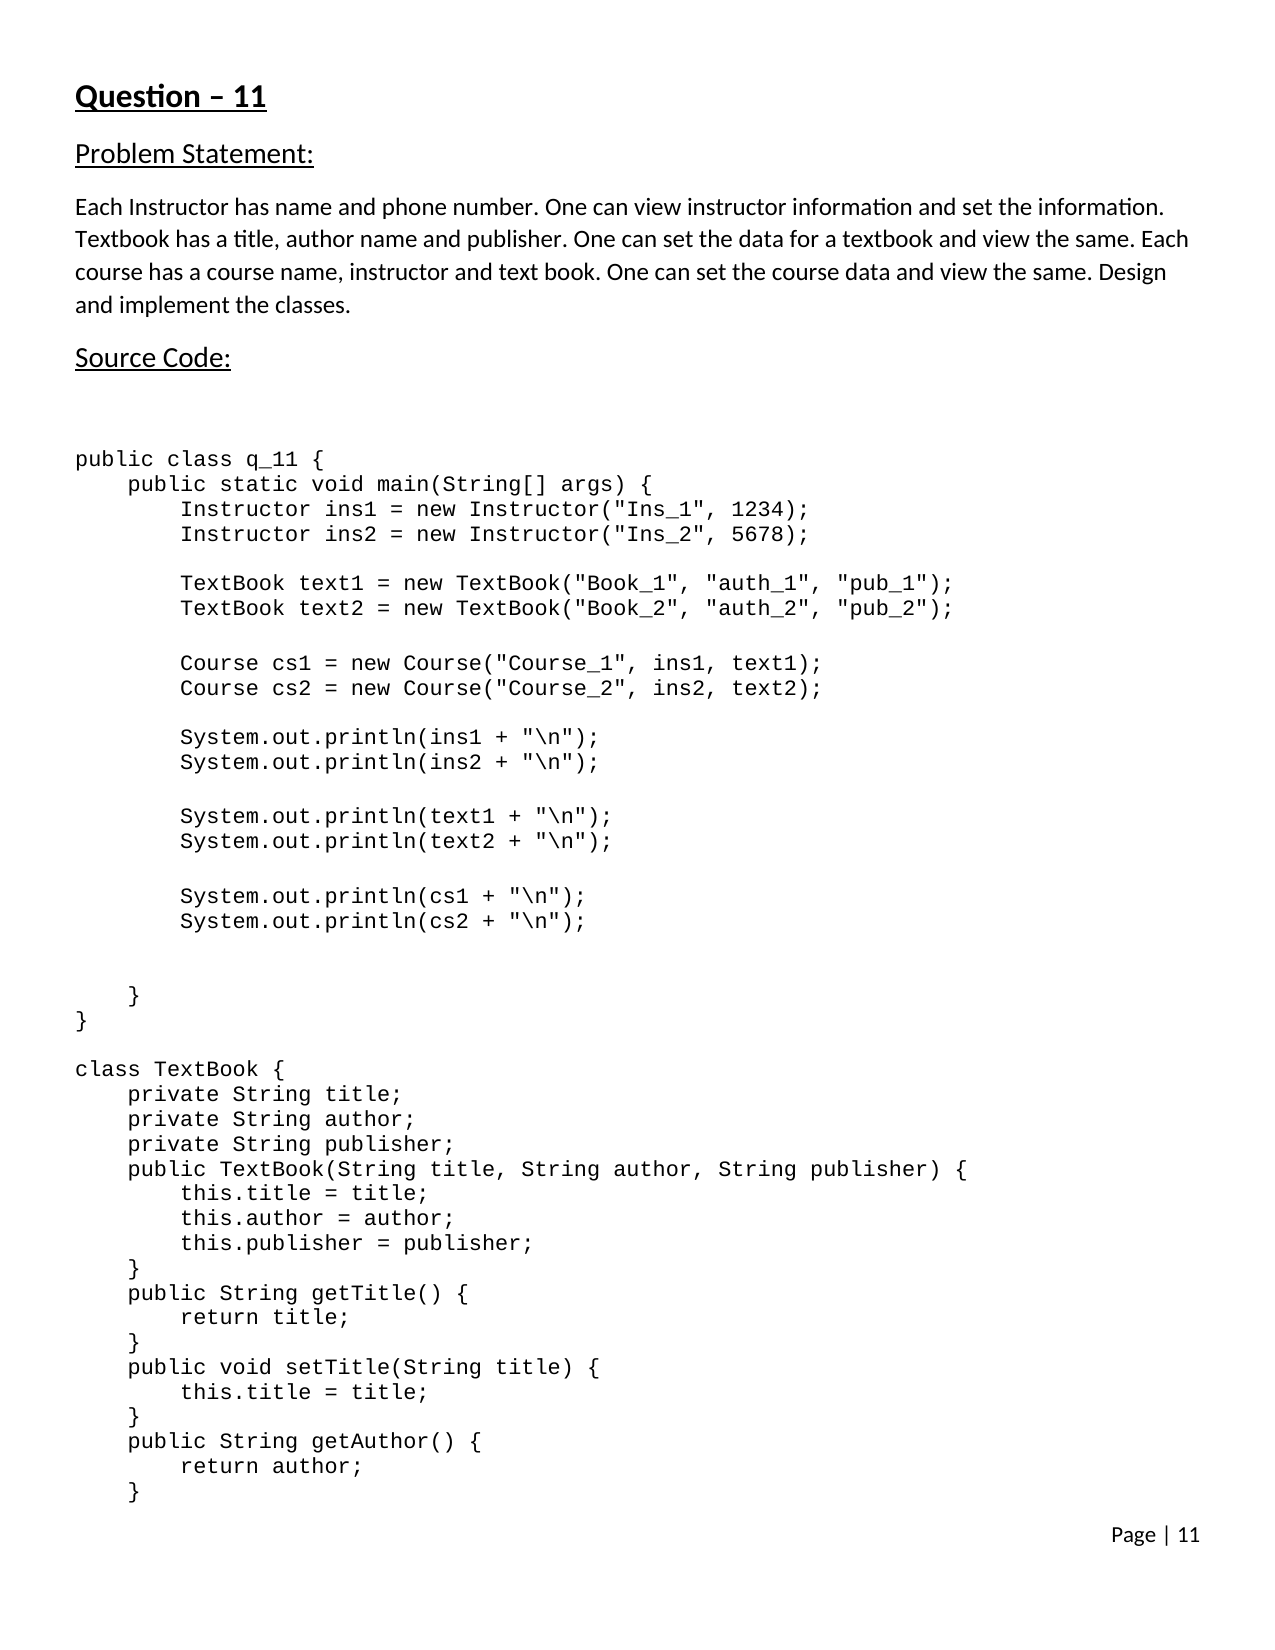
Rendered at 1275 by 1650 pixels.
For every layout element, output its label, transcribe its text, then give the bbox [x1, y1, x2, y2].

text System.out.println(cs1 + "\n"); [75, 885, 1200, 910]
text public String getAuthor() { [75, 1430, 1200, 1455]
text TextBook text1 = new TextBook("Book_1", "auth_1", "pub_1"); [75, 572, 1200, 597]
text Course cs2 = new Course("Course_2", ins2, text2); [75, 677, 1200, 701]
text System.out.println(ins2 + "\n"); [75, 751, 1200, 776]
text System.out.println(text2 + "\n"); [75, 830, 1200, 855]
text System.out.println(ins1 + "\n"); [75, 726, 1200, 751]
text class TextBook { [75, 1058, 1200, 1083]
text this.title = title; [75, 1381, 1200, 1406]
text } [75, 1257, 1200, 1282]
text Problem Statement: [75, 136, 1200, 171]
text } [75, 984, 1200, 1009]
text Source Code: [75, 339, 1200, 405]
text public void setTitle(String title) { [75, 1356, 1200, 1381]
text this.title = title; [75, 1182, 1200, 1207]
text public class q_11 { [75, 448, 1200, 473]
text return title; [75, 1306, 1200, 1331]
text private String title; [75, 1083, 1200, 1108]
text Instructor ins1 = new Instructor("Ins_1", 1234); [75, 498, 1200, 523]
text public TextBook(String title, String author, String publisher) { [75, 1158, 1200, 1182]
text } [75, 1009, 1200, 1034]
text private String author; [75, 1108, 1200, 1133]
text return author; [75, 1455, 1200, 1480]
text Each Instructor has name and phone number. One can view instructor information and set the information. Textbook has a title, author name and publisher. One can set the data for a textbook and view the same. Each course has a course name, instructor and text book. One can set the course data and view the same. Design and implement the classes. [75, 191, 1200, 320]
text System.out.println(text1 + "\n"); [75, 806, 1200, 830]
text } [75, 1480, 1200, 1505]
text this.author = author; [75, 1207, 1200, 1232]
text Instructor ins2 = new Instructor("Ins_2", 5678); [75, 523, 1200, 548]
text public String getTitle() { [75, 1282, 1200, 1306]
text TextBook text2 = new TextBook("Book_2", "auth_2", "pub_2"); [75, 597, 1200, 622]
text Course cs1 = new Course("Course_1", ins1, text1); [75, 652, 1200, 677]
text Question – 11 [75, 75, 1200, 116]
text public static void main(String[] args) { [75, 473, 1200, 498]
text private String publisher; [75, 1133, 1200, 1158]
text } [75, 1331, 1200, 1356]
text } [75, 1406, 1200, 1430]
text this.publisher = publisher; [75, 1232, 1200, 1257]
text System.out.println(cs2 + "\n"); [75, 910, 1200, 934]
